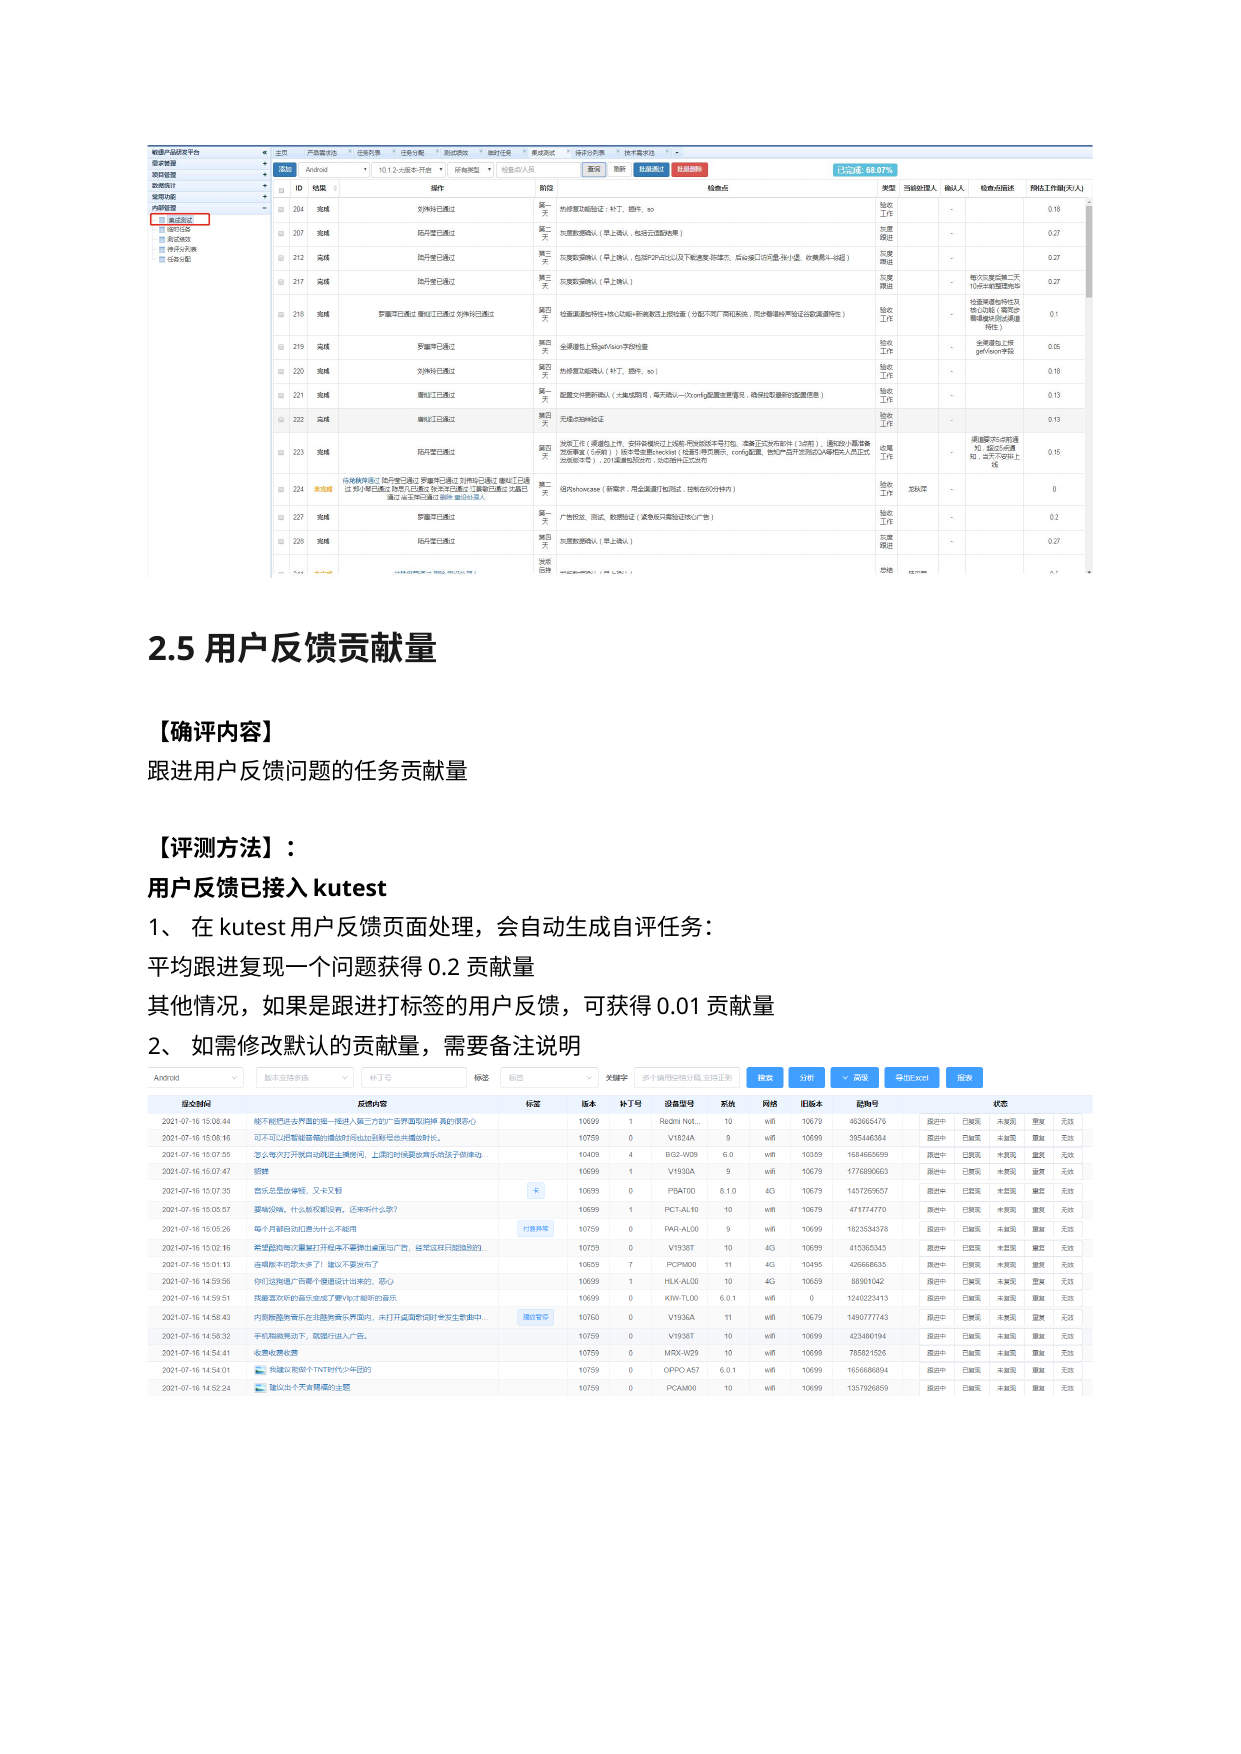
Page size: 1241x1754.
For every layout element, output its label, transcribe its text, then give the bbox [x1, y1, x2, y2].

subtitle 2.5 用户反馈贡献量 [148, 621, 1093, 670]
text 【评测方法】： [148, 830, 1093, 863]
text 【确评内容】 [148, 713, 1093, 747]
list 如需修改默认的贡献量，需要备注说明 [148, 1028, 1093, 1061]
text 跟进用户反馈问题的任务贡献量 [148, 753, 1093, 786]
picture [147, 145, 1093, 578]
text 用户反馈已接入kutest [148, 869, 1093, 903]
text 平均跟进复现一个问题获得 0.2 贡献量 [148, 949, 1093, 982]
text 其他情况，如果是跟进打标签的用户反馈，可获得0.01贡献量 [148, 988, 1093, 1022]
list 在kutest用户反馈页面处理，会自动生成自评任务： [148, 909, 1093, 942]
picture [147, 1067, 1093, 1396]
